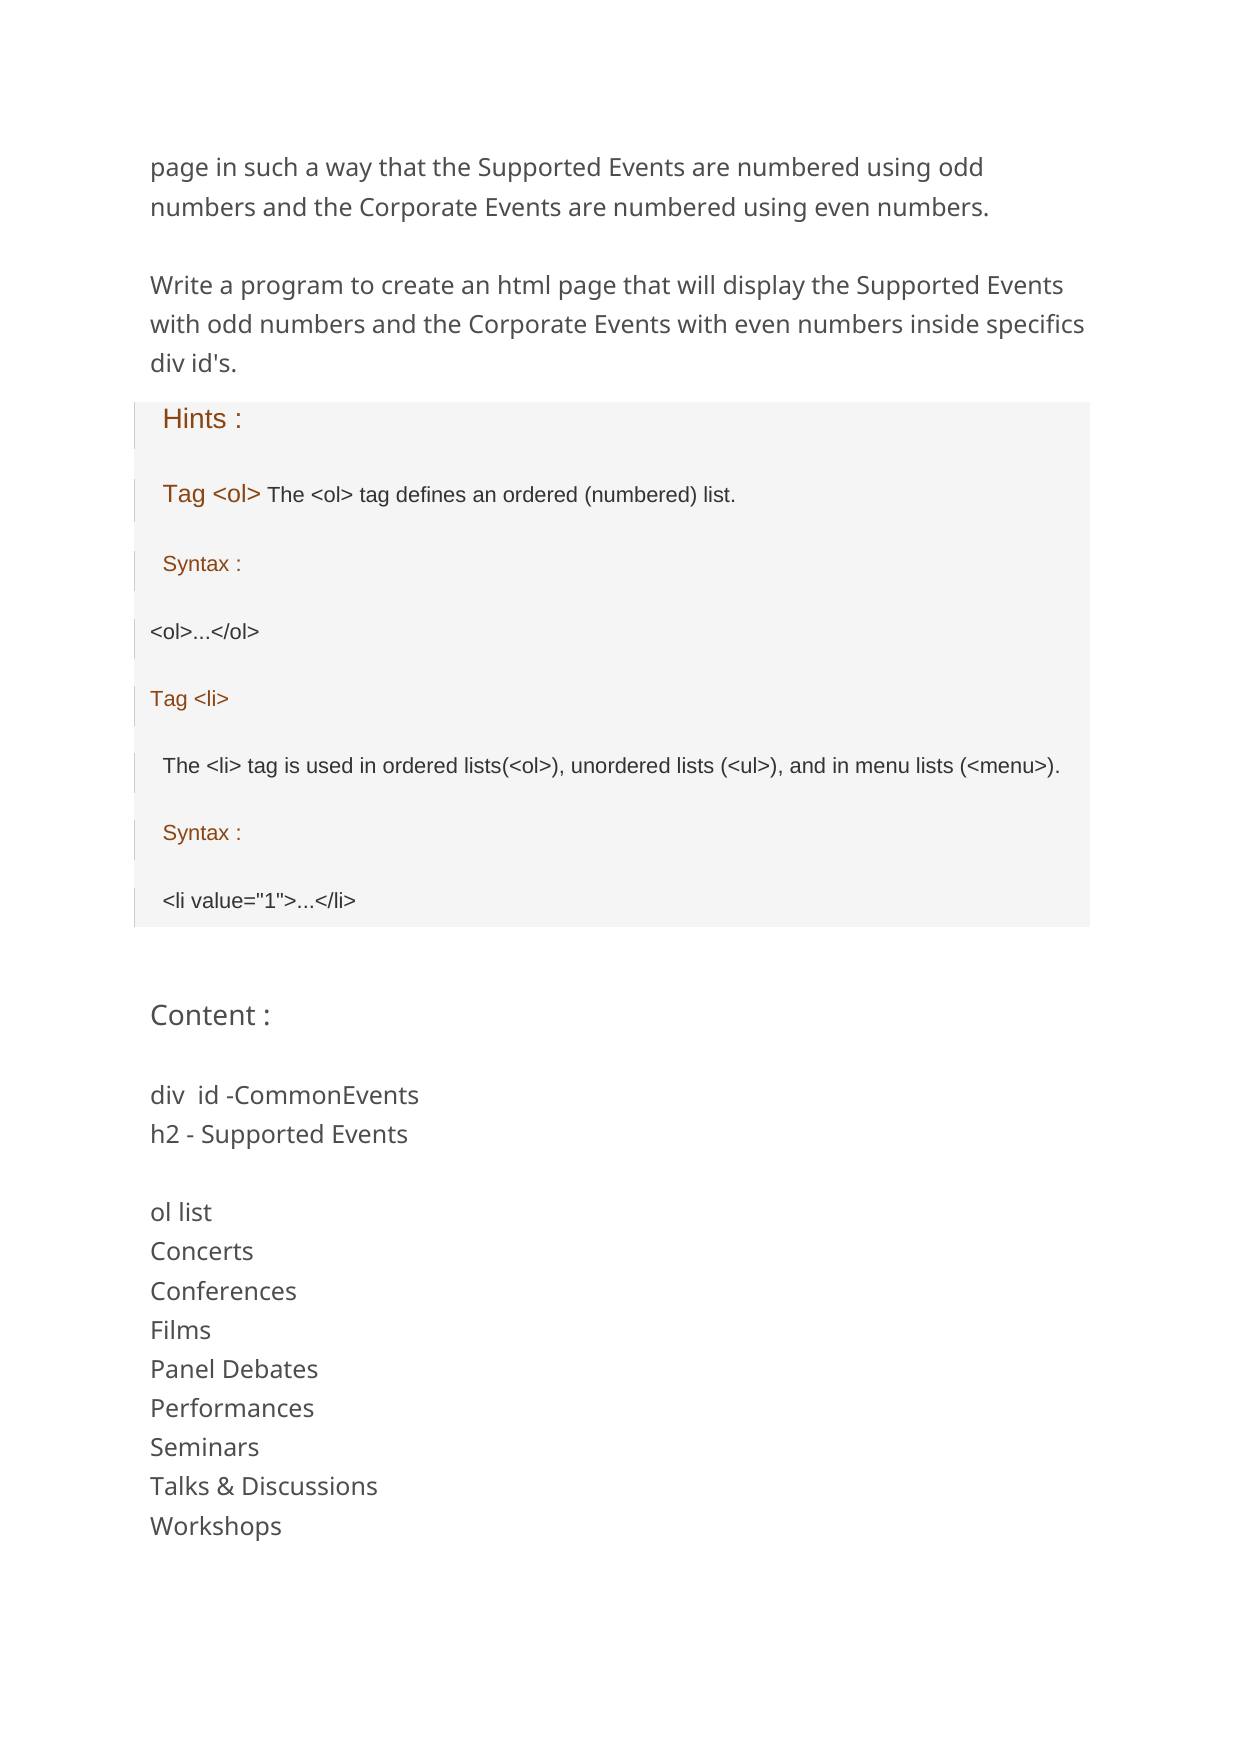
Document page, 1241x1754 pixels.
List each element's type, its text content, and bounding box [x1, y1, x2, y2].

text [150, 955, 1090, 1581]
text Syntax : [135, 551, 1090, 591]
text <ol>...</ol> [135, 619, 1090, 659]
text Tag <ol> The <ol> tag defines an ordered (numbered) list. [135, 479, 1090, 522]
text <li value="1">...</li> [135, 888, 1090, 927]
text Tag <li> [135, 686, 1090, 726]
text The <li> tag is used in ordered lists(<ol>), unordered lists (<ul>), and in menu lists (<menu>). [135, 753, 1090, 793]
text Hints : [135, 402, 1090, 449]
text Syntax : [135, 820, 1090, 860]
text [150, 150, 1090, 380]
